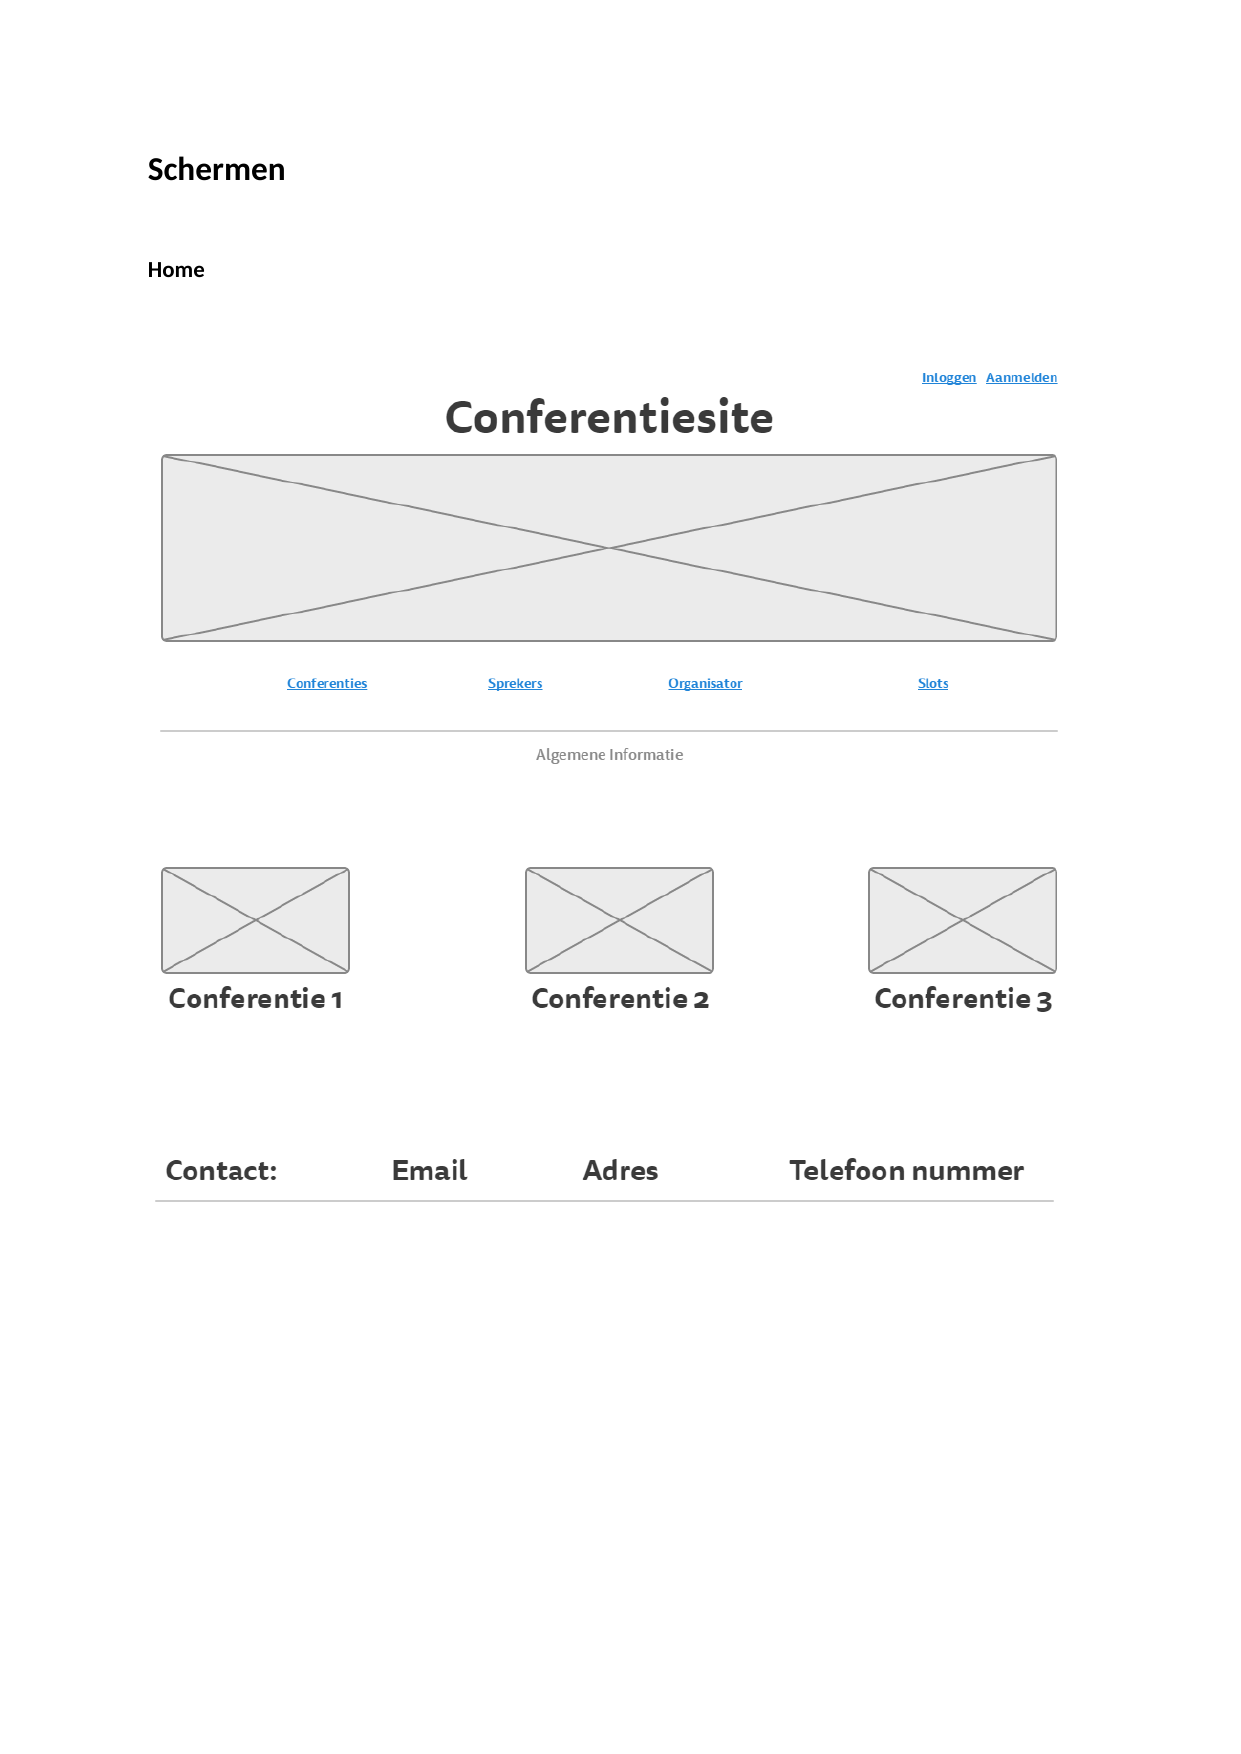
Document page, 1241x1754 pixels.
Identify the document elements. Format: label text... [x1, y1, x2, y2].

text Schermen [148, 148, 1093, 188]
text Home [148, 255, 1093, 283]
picture [131, 331, 1077, 1221]
